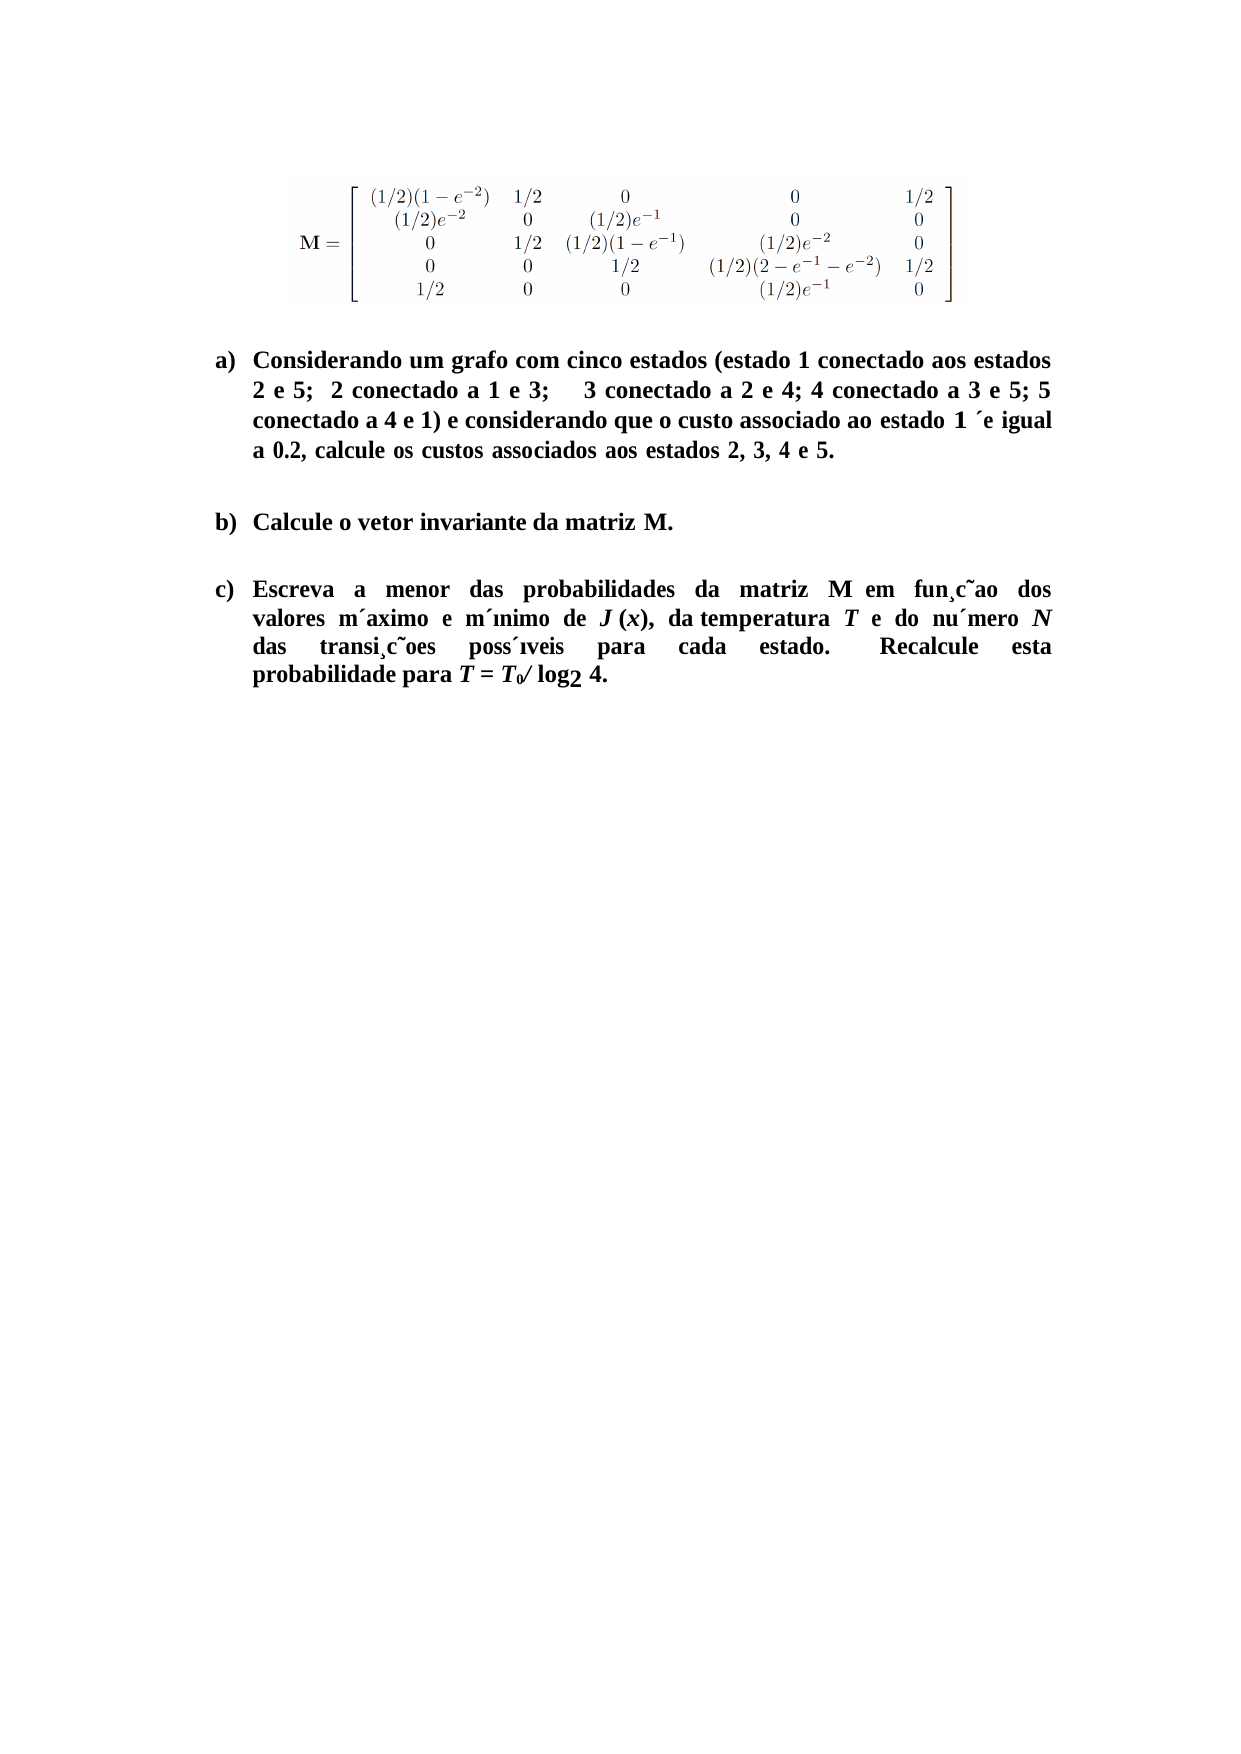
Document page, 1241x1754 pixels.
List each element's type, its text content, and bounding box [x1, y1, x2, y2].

list Considerando um grafo com cinco estados (estado 1 conectado aos estados 2 e 5; 2 conectado a 1 e 3; 3 conectado a 2 e 4; 4 conectado a 3 e 5; 5 conectado a 4 e 1) e considerando que o custo associado ao estado 1 ´e igual a 0.2, calcule os custos associados aos estados 2, 3, 4 e 5. [215, 345, 1052, 464]
picture [287, 173, 969, 308]
list Calcule o vetor invariante da matriz M. [215, 507, 1051, 536]
list Escreva a menor das probabilidades da matriz M em fun¸c˜ao dos valores m´aximo e m´ınimo de J (x), da temperatura T e do nu´mero N das transi¸c˜oes poss´ıveis para cada estado. Recalcule esta probabilidade para T = T0/ log2 4. [215, 575, 1052, 693]
